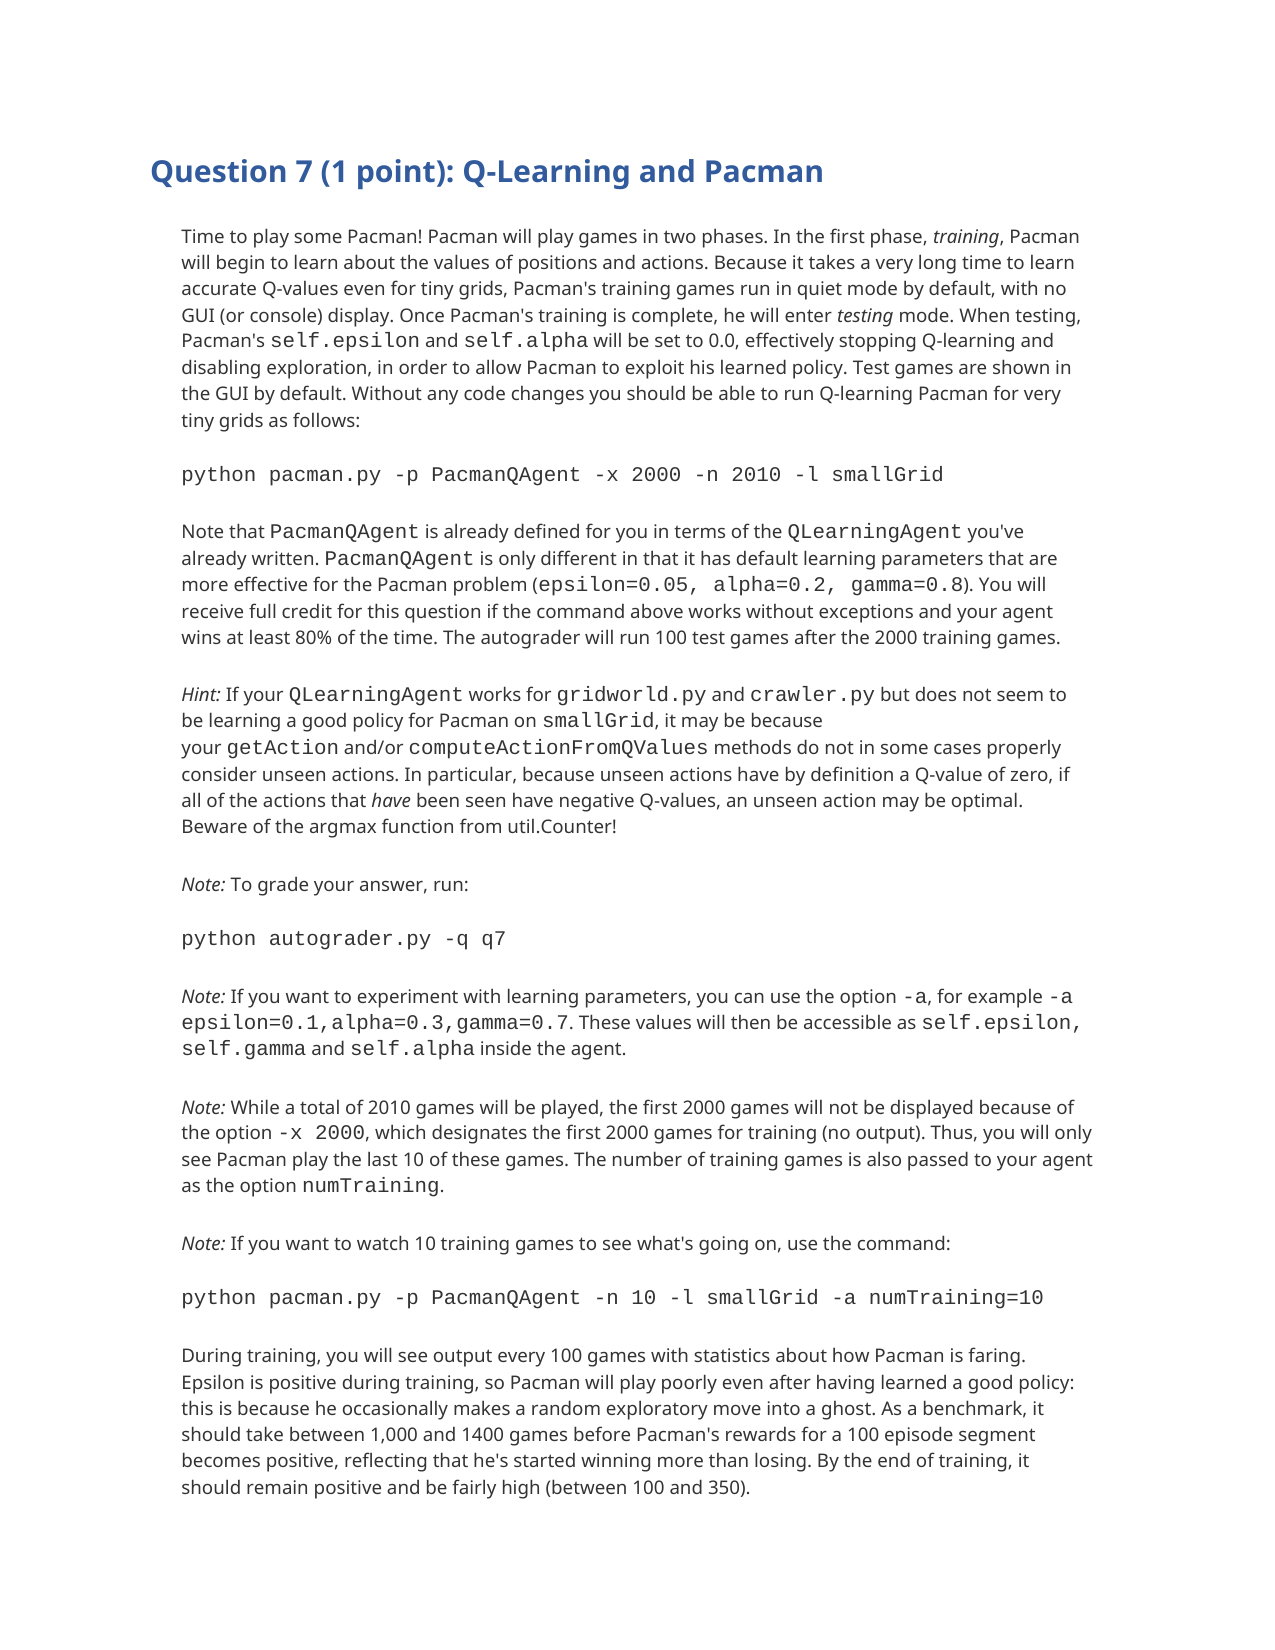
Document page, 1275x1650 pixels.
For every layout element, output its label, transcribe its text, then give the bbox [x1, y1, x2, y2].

text Hint: If your QLearningAgent works for gridworld.py and crawler.py but does not seem to be learning a good policy for Pacman on smallGrid, it may be because your getAction and/or computeActionFromQValues methods do not in some cases properly consider unseen actions. In particular, because unseen actions have by definition a Q-value of zero, if all of the actions that have been seen have negative Q-values, an unseen action may be optimal. Beware of the argmax function from util.Counter! [181, 681, 1094, 839]
text Note that PacmanQAgent is already defined for you in terms of the QLearningAgent you've already written. PacmanQAgent is only different in that it has default learning parameters that are more effective for the Pacman problem (epsilon=0.05, alpha=0.2, gamma=0.8). You will receive full credit for this question if the command above works without exceptions and your agent wins at least 80% of the time. The autograder will run 100 test games after the 2000 training games. [181, 519, 1094, 650]
text Time to play some Pacman! Pacman will play games in two phases. In the first phase, training, Pacman will begin to learn about the values of positions and actions. Because it takes a very long time to learn accurate Q-values even for tiny grids, Pacman's training games run in quiet mode by default, with no GUI (or console) display. Once Pacman's training is complete, he will enter testing mode. When testing, Pacman's self.epsilon and self.alpha will be set to 0.0, effectively stopping Q-learning and disabling exploration, in order to allow Pacman to exploit his learned policy. Test games are shown in the GUI by default. Without any code changes you should be able to run Q-learning Pacman for very tiny grids as follows: [181, 222, 1094, 432]
text python pacman.py -p PacmanQAgent -x 2000 -n 2010 -l smallGrid [181, 464, 1094, 487]
text Note: If you want to experiment with learning parameters, you can use the option -a, for example -a epsilon=0.1,alpha=0.3,gamma=0.7. These values will then be accessible as self.epsilon, self.gamma and self.alpha inside the agent. [181, 983, 1094, 1062]
text Note: While a total of 2010 games will be played, the first 2000 games will not be displayed because of the option -x 2000, which designates the first 2000 games for training (no output). Thus, you will only see Pacman play the last 10 of these games. The number of training games is also passed to your agent as the option numTraining. [181, 1093, 1094, 1198]
text Note: To grade your answer, run: [181, 871, 1094, 897]
text python pacman.py -p PacmanQAgent -n 10 -l smallGrid -a numTraining=10 [181, 1287, 1094, 1311]
text Question 7 (1 point): Q-Learning and Pacman [150, 150, 1125, 191]
text During training, you will see output every 100 games with statistics about how Pacman is faring. Epsilon is positive during training, so Pacman will play poorly even after having learned a good policy: this is because he occasionally makes a random exploratory move into a ghost. As a benchmark, it should take between 1,000 and 1400 games before Pacman's rewards for a 100 episode segment becomes positive, reflecting that he's started winning more than losing. By the end of training, it should remain positive and be fairly high (between 100 and 350). [181, 1342, 1094, 1499]
text python autograder.py -q q7 [181, 928, 1094, 952]
text Note: If you want to watch 10 training games to see what's going on, use the command: [181, 1230, 1094, 1256]
